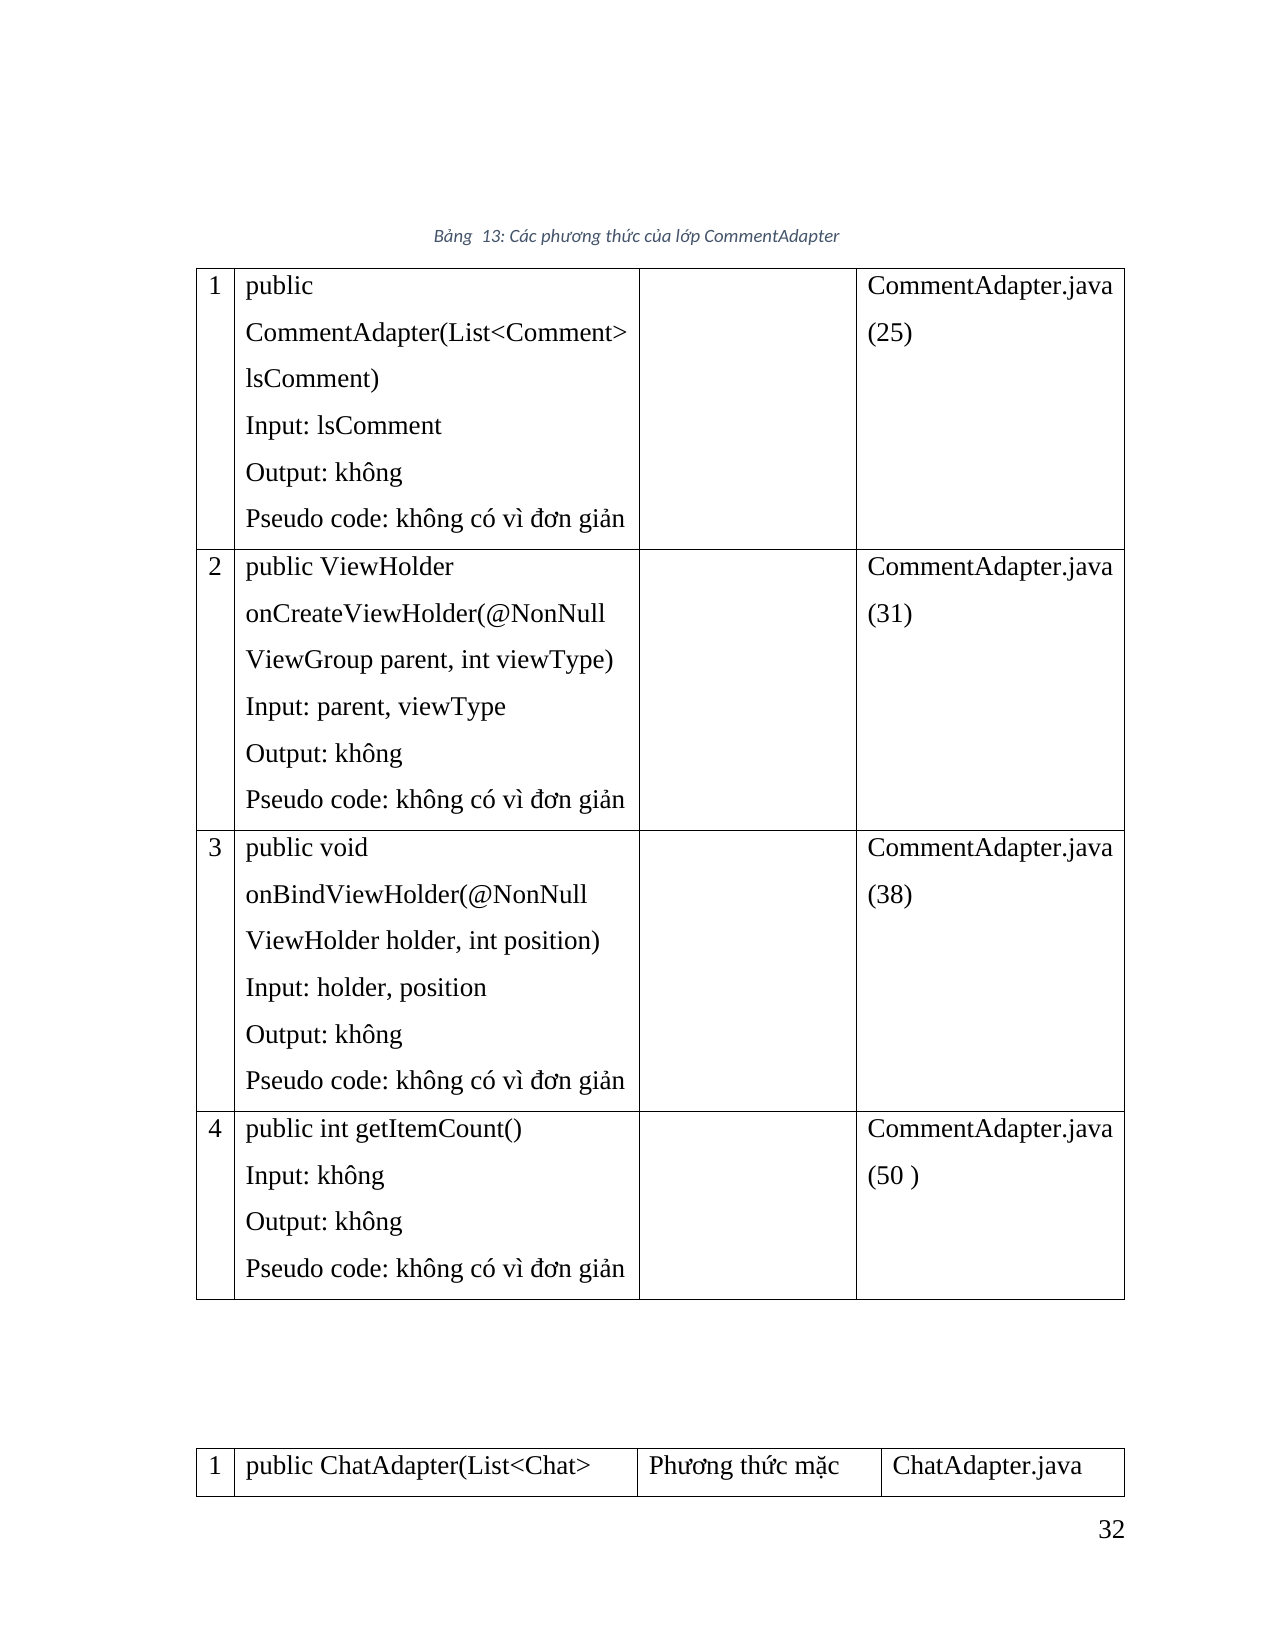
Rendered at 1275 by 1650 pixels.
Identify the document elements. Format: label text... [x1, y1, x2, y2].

table_cell 2 [197, 550, 234, 830]
table_header 1 [197, 269, 234, 549]
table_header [882, 1449, 1124, 1496]
table_cell public int getItemCount() Input: không Output: không Pseudo code: không có vì đơn giản [235, 1112, 639, 1299]
table_cell [640, 831, 856, 1111]
table_cell 3 [197, 831, 234, 1111]
table_header public CommentAdapter(List<Comment> lsComment) Input: lsComment Output: không Pseudo code: không có vì đơn giản [235, 269, 639, 549]
table_header CommentAdapter.java (25) [857, 269, 1124, 549]
table_cell public void onBindViewHolder(@NonNull ViewHolder holder, int position) Input: holder, position Output: không Pseudo code: không có vì đơn giản [235, 831, 639, 1111]
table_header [638, 1449, 881, 1496]
table_header [640, 269, 856, 549]
table_cell [640, 550, 856, 830]
table_cell CommentAdapter.java (31) [857, 550, 1124, 830]
table_header 1 [197, 1449, 234, 1496]
table_cell 4 [197, 1112, 234, 1299]
table_cell [640, 1112, 856, 1299]
table_cell public ViewHolder onCreateViewHolder(@NonNull ViewGroup parent, int viewType) Input: parent, viewType Output: không Pseudo code: không có vì đơn giản [235, 550, 639, 830]
table_cell CommentAdapter.java (38) [857, 831, 1124, 1111]
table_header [235, 1449, 637, 1496]
table_cell CommentAdapter.java (50 ) [857, 1112, 1124, 1299]
